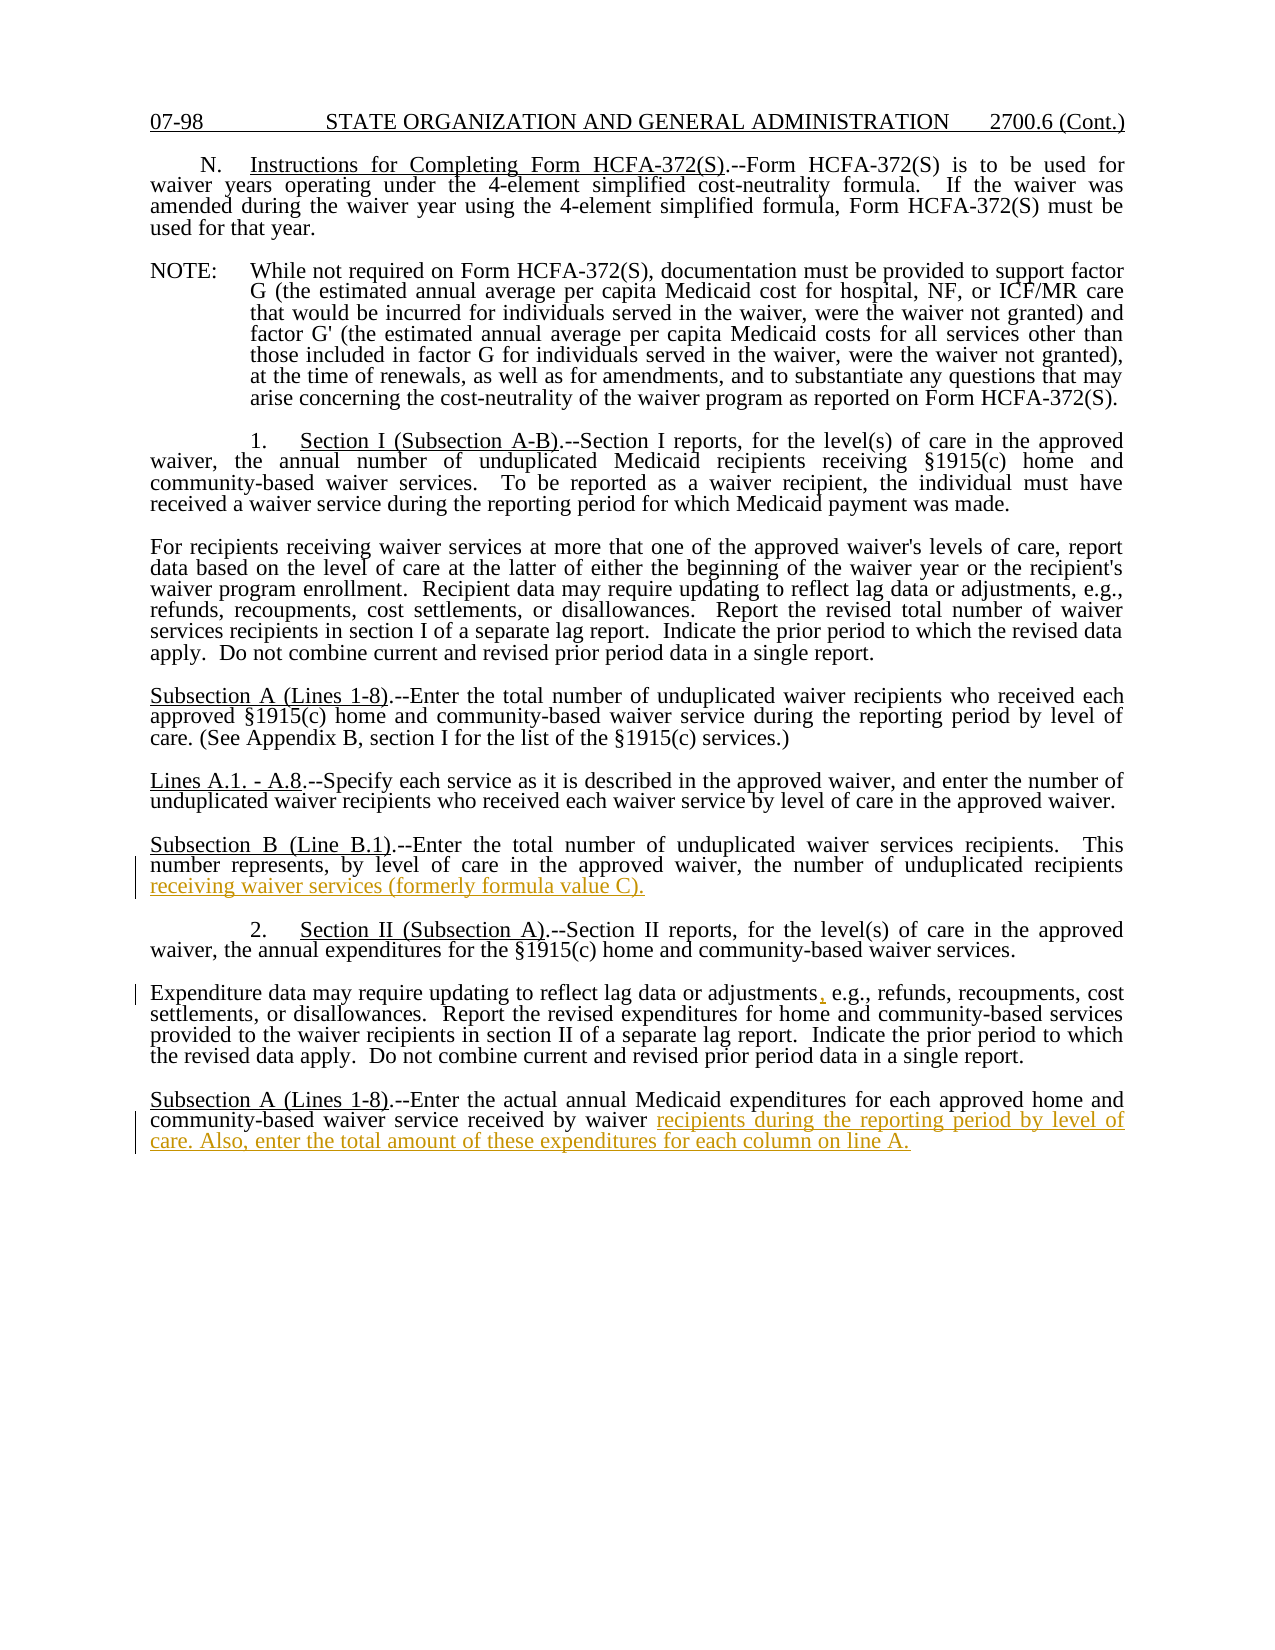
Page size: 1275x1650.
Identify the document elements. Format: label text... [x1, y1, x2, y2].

text Subsection B (Line B.1).--Enter the total number of unduplicated waiver services recipients. This number represents, by level of care in the approved waiver, the number of unduplicated recipients [150, 835, 1125, 899]
text Lines A.1. - A.8.--Specify each service as it is described in the approved waiver, and enter the number of unduplicated waiver recipients who received each waiver service by level of care in the approved waiver. [150, 771, 1125, 814]
text 2. Section II (Subsection A).--Section II reports, for the level(s) of care in the approved waiver, the annual expenditures for the §1915(c) home and community-based waiver services. [150, 920, 1125, 962]
text Expenditure data may require updating to reflect lag data or adjustments e.g., refunds, recoupments, cost settlements, or disallowances. Report the revised expenditures for home and community-based services provided to the waiver recipients in section II of a separate lag report. Indicate the prior period to which the revised data apply. Do not combine current and revised prior period data in a single report. [150, 984, 1125, 1069]
text Subsection A (Lines 1-8).--Enter the total number of unduplicated waiver recipients who received each approved §1915(c) home and community-based waiver service during the reporting period by level of care. (See Appendix B, section I for the list of the §1915(c) services.) [150, 686, 1125, 750]
text Subsection A (Lines 1-8).--Enter the actual annual Medicaid expenditures for each approved home and community-based waiver service received by waiver [150, 1090, 1125, 1154]
text 1. Section I (Subsection A-B).--Section I reports, for the level(s) of care in the approved waiver, the annual number of unduplicated Medicaid recipients receiving §1915(c) home and community-based waiver services. To be reported as a waiver recipient, the individual must have received a waiver service during the reporting period for which Medicaid payment was made. [150, 431, 1125, 516]
text For recipients receiving waiver services at more that one of the approved waiver's levels of care, report data based on the level of care at the latter of either the beginning of the waiver year or the recipient's waiver program enrollment. Recipient data may require updating to reflect lag data or adjustments, e.g., refunds, recoupments, cost settlements, or disallowances. Report the revised total number of waiver services recipients in section I of a separate lag report. Indicate the prior period to which the revised data apply. Do not combine current and revised prior period data in a single report. [150, 537, 1125, 665]
text N. Instructions for Completing Form HCFA-372(S).--Form HCFA-372(S) is to be used for waiver years operating under the 4-element simplified cost-neutrality formula. If the waiver was amended during the waiver year using the 4-element simplified formula, Form HCFA-372(S) must be used for that year. [150, 155, 1125, 240]
text 07-98 STATE ORGANIZATION AND GENERAL ADMINISTRATION 2700.6 (Cont.) [150, 112, 1125, 131]
text NOTE: While not required on Form HCFA-372(S), documentation must be provided to support factor G (the estimated annual average per capita Medicaid cost for hospital, NF, or ICF/MR care that would be incurred for individuals served in the waiver, were the waiver not granted) and factor G' (the estimated annual average per capita Medicaid costs for all services other than those included in factor G for individuals served in the waiver, were the waiver not granted), at the time of renewals, as well as for amendments, and to substantiate any questions that may arise concerning the cost-neutrality of the waiver program as reported on Form HCFA-372(S). [150, 261, 1125, 410]
